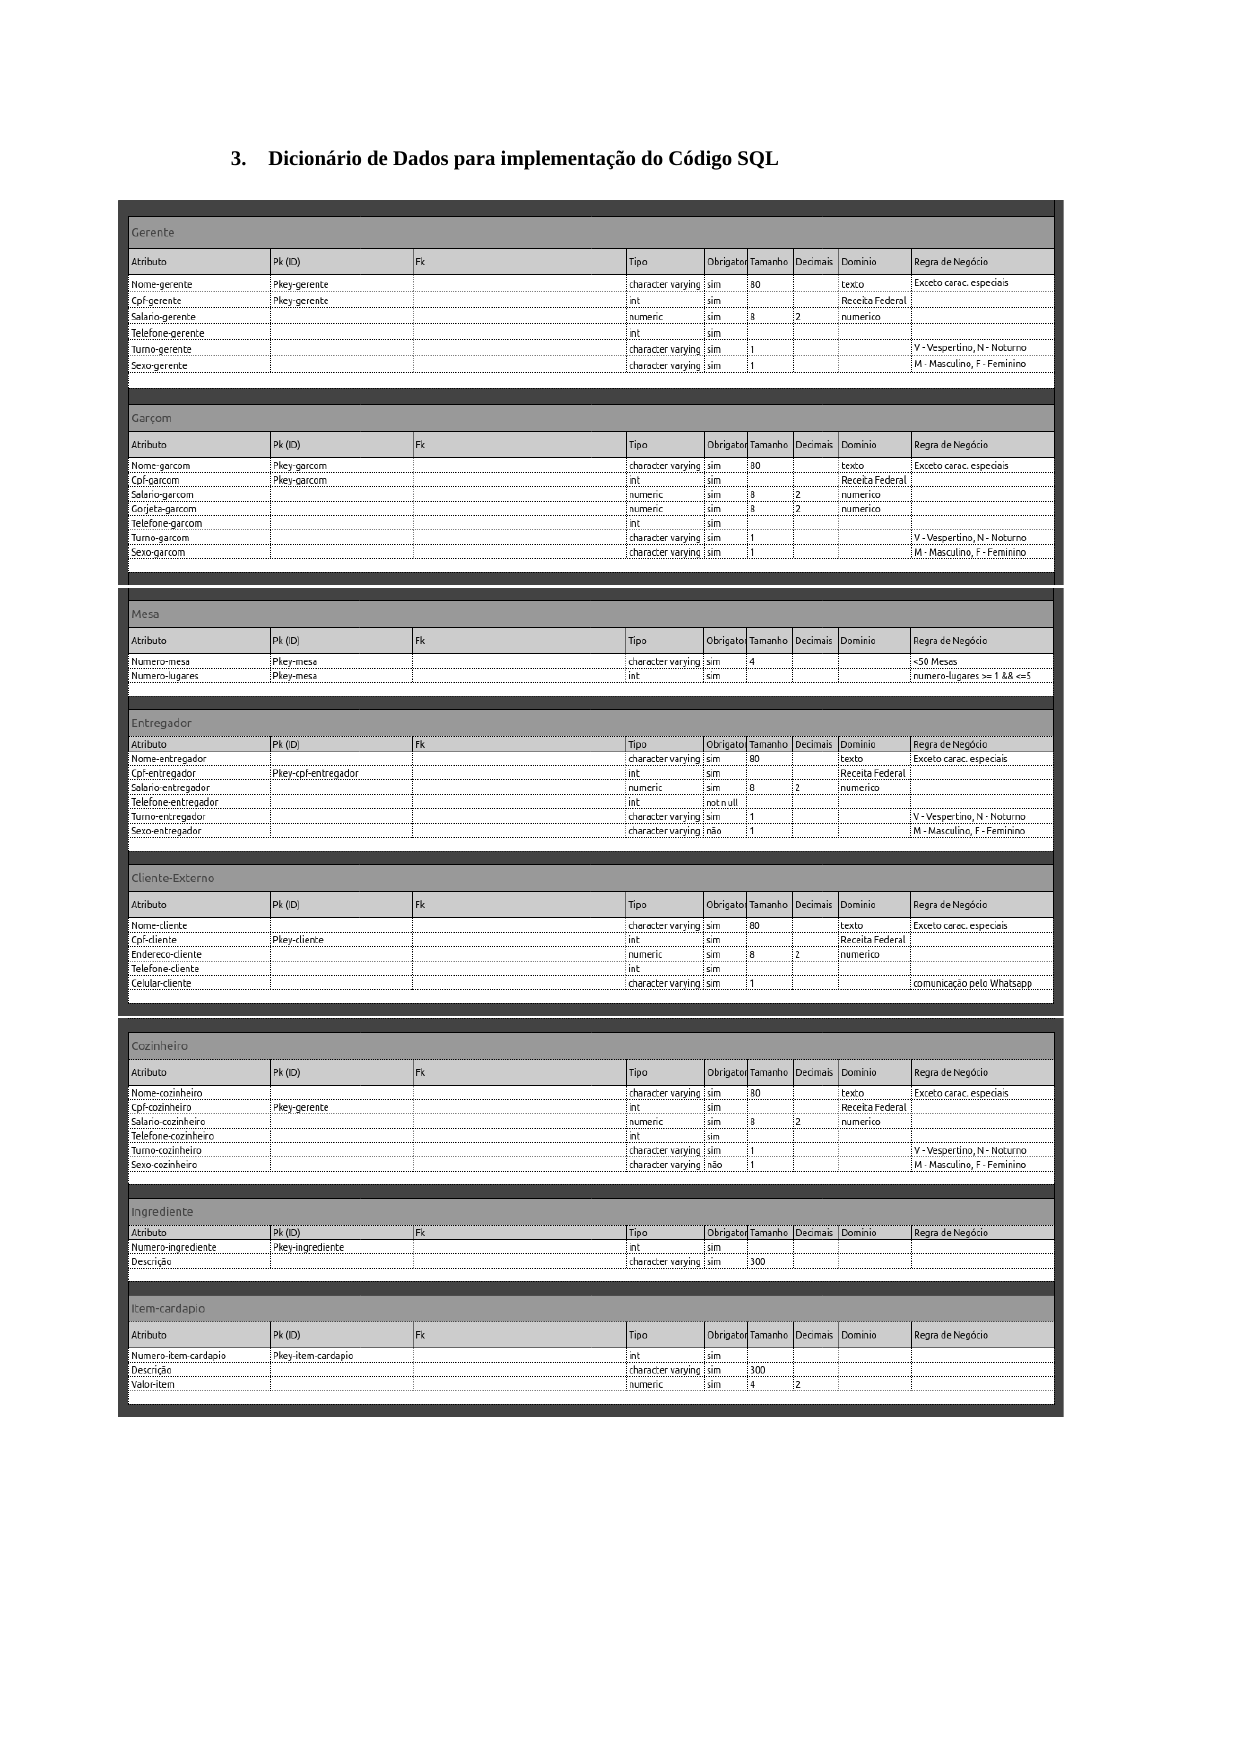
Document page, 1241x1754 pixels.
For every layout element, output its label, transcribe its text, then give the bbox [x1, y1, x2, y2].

picture [118, 200, 1064, 585]
picture [118, 1018, 1064, 1417]
picture [118, 588, 1064, 1016]
list Dicionário de Dados para implementação do Código SQL [231, 146, 1063, 170]
